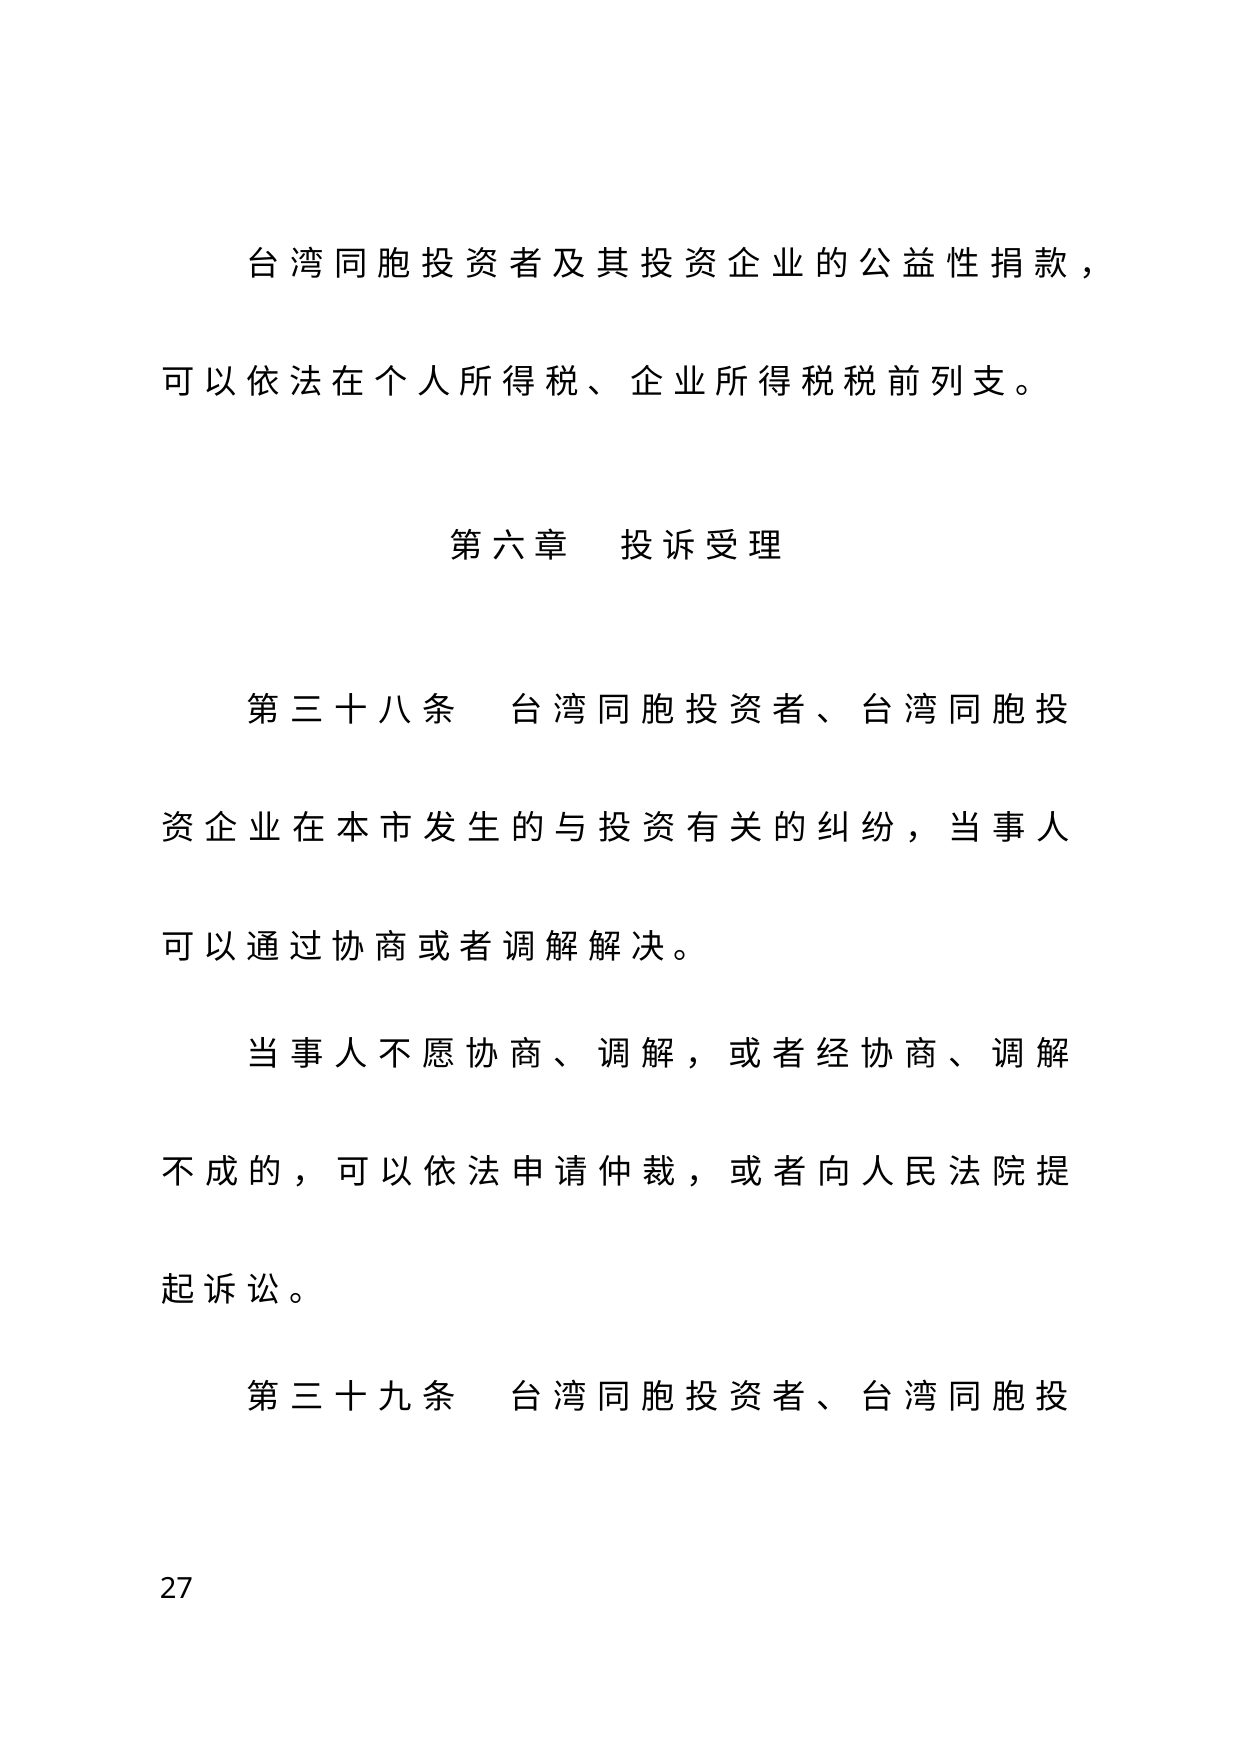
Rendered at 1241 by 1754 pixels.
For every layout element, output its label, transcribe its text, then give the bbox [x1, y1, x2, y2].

text 台湾同胞投资者及其投资企业的公益性捐款，可以依法在个人所得税、企业所得税税前列支。 [161, 213, 1079, 427]
text 当事人不愿协商、调解，或者经协商、调解不成的，可以依法申请仲裁，或者向人民法院提起诉讼。 [161, 1003, 1079, 1335]
text 第六章 投诉受理 [161, 496, 1079, 590]
text 第三十八条 台湾同胞投资者、台湾同胞投资企业在本市发生的与投资有关的纠纷，当事人可以通过协商或者调解解决。 [161, 659, 1079, 991]
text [161, 1347, 1079, 1441]
